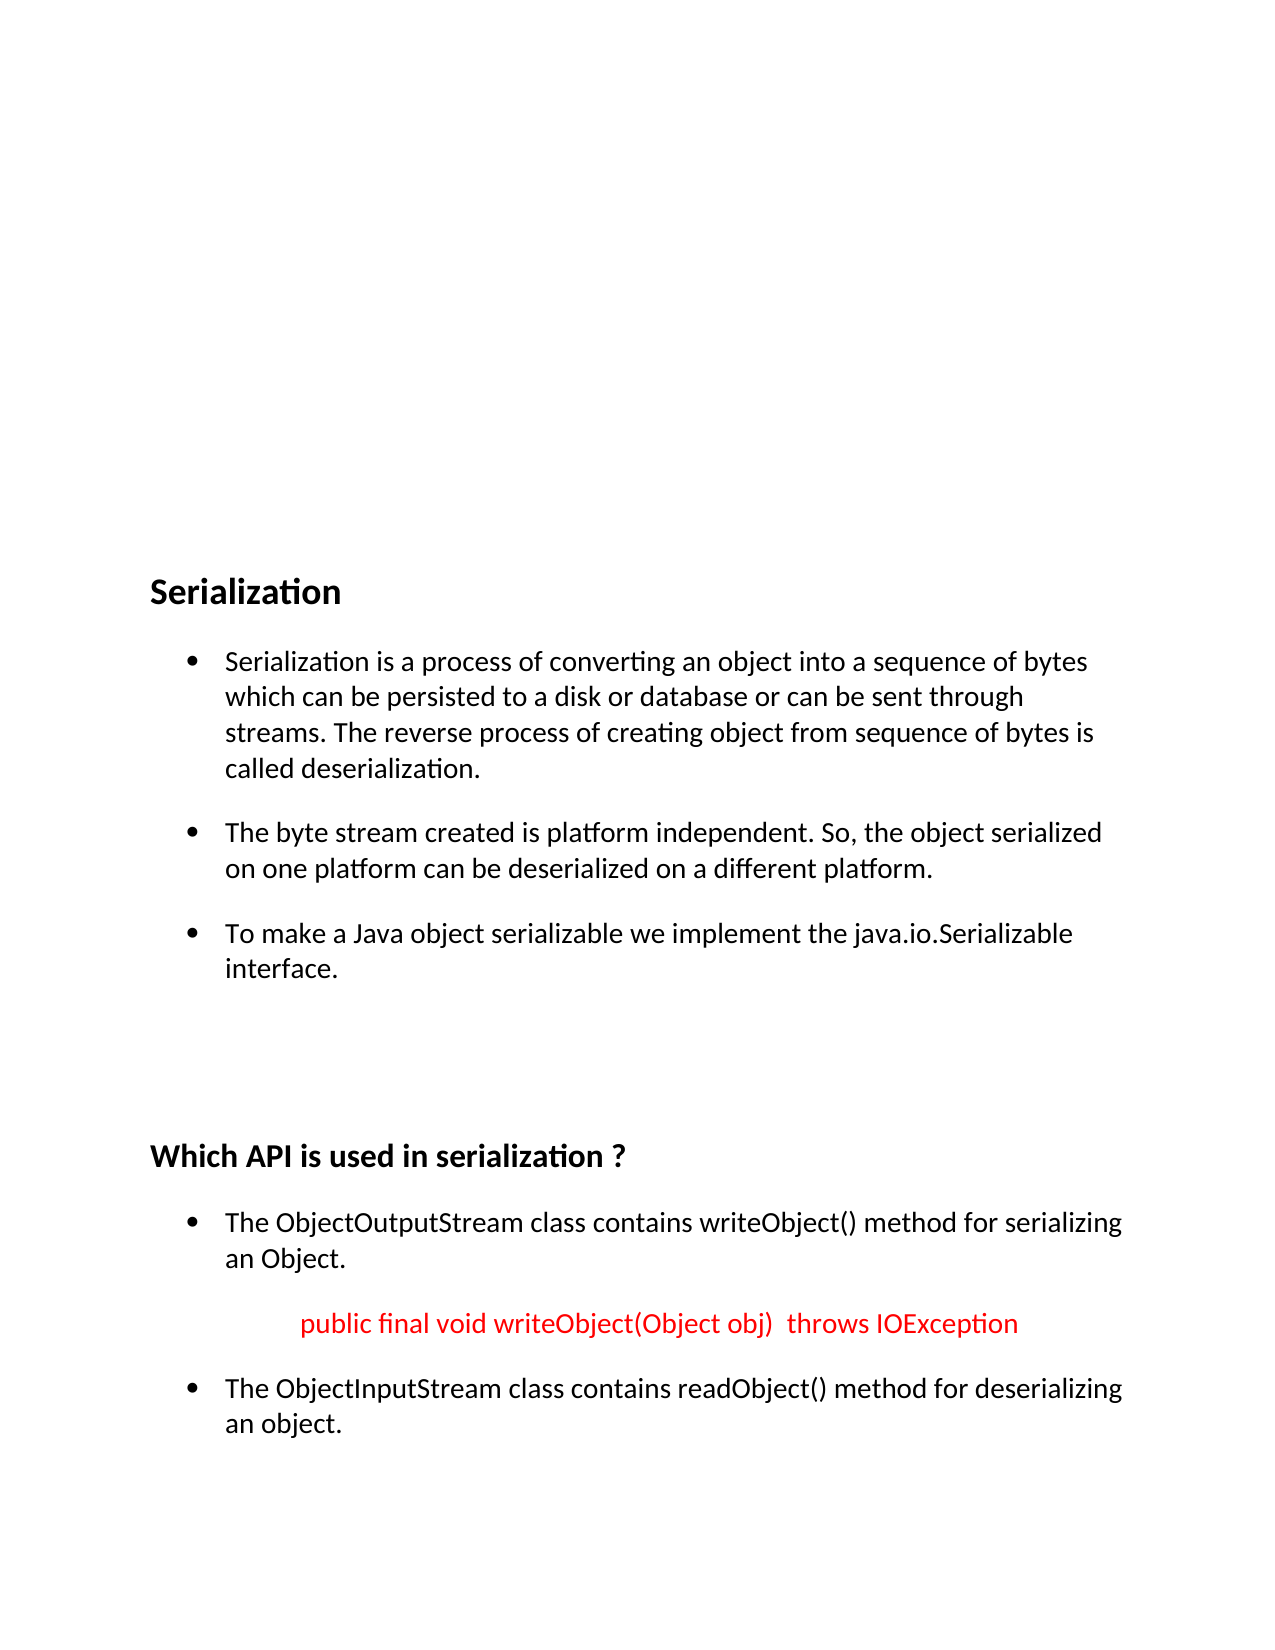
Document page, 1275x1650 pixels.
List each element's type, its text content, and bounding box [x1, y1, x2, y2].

list The ObjectInputStream class contains readObject() method for deserializing an object. [187, 1370, 1125, 1441]
text Which API is used in serialization ? [150, 1135, 1125, 1175]
list The ObjectOutputStream class contains writeObject() method for serializing an Object. [187, 1204, 1125, 1276]
text Serialization [150, 568, 1125, 614]
text public final void writeObject(Object obj) throws IOException [150, 1305, 1125, 1341]
list To make a Java object serializable we implement the java.io.Serializable interface. [187, 915, 1125, 986]
list The byte stream created is platform independent. So, the object serialized on one platform can be deserialized on a different platform. [187, 814, 1125, 886]
list Serialization is a process of converting an object into a sequence of bytes which can be persisted to a disk or database or can be sent through streams. The reverse process of creating object from sequence of bytes is called deserialization. [187, 643, 1125, 785]
